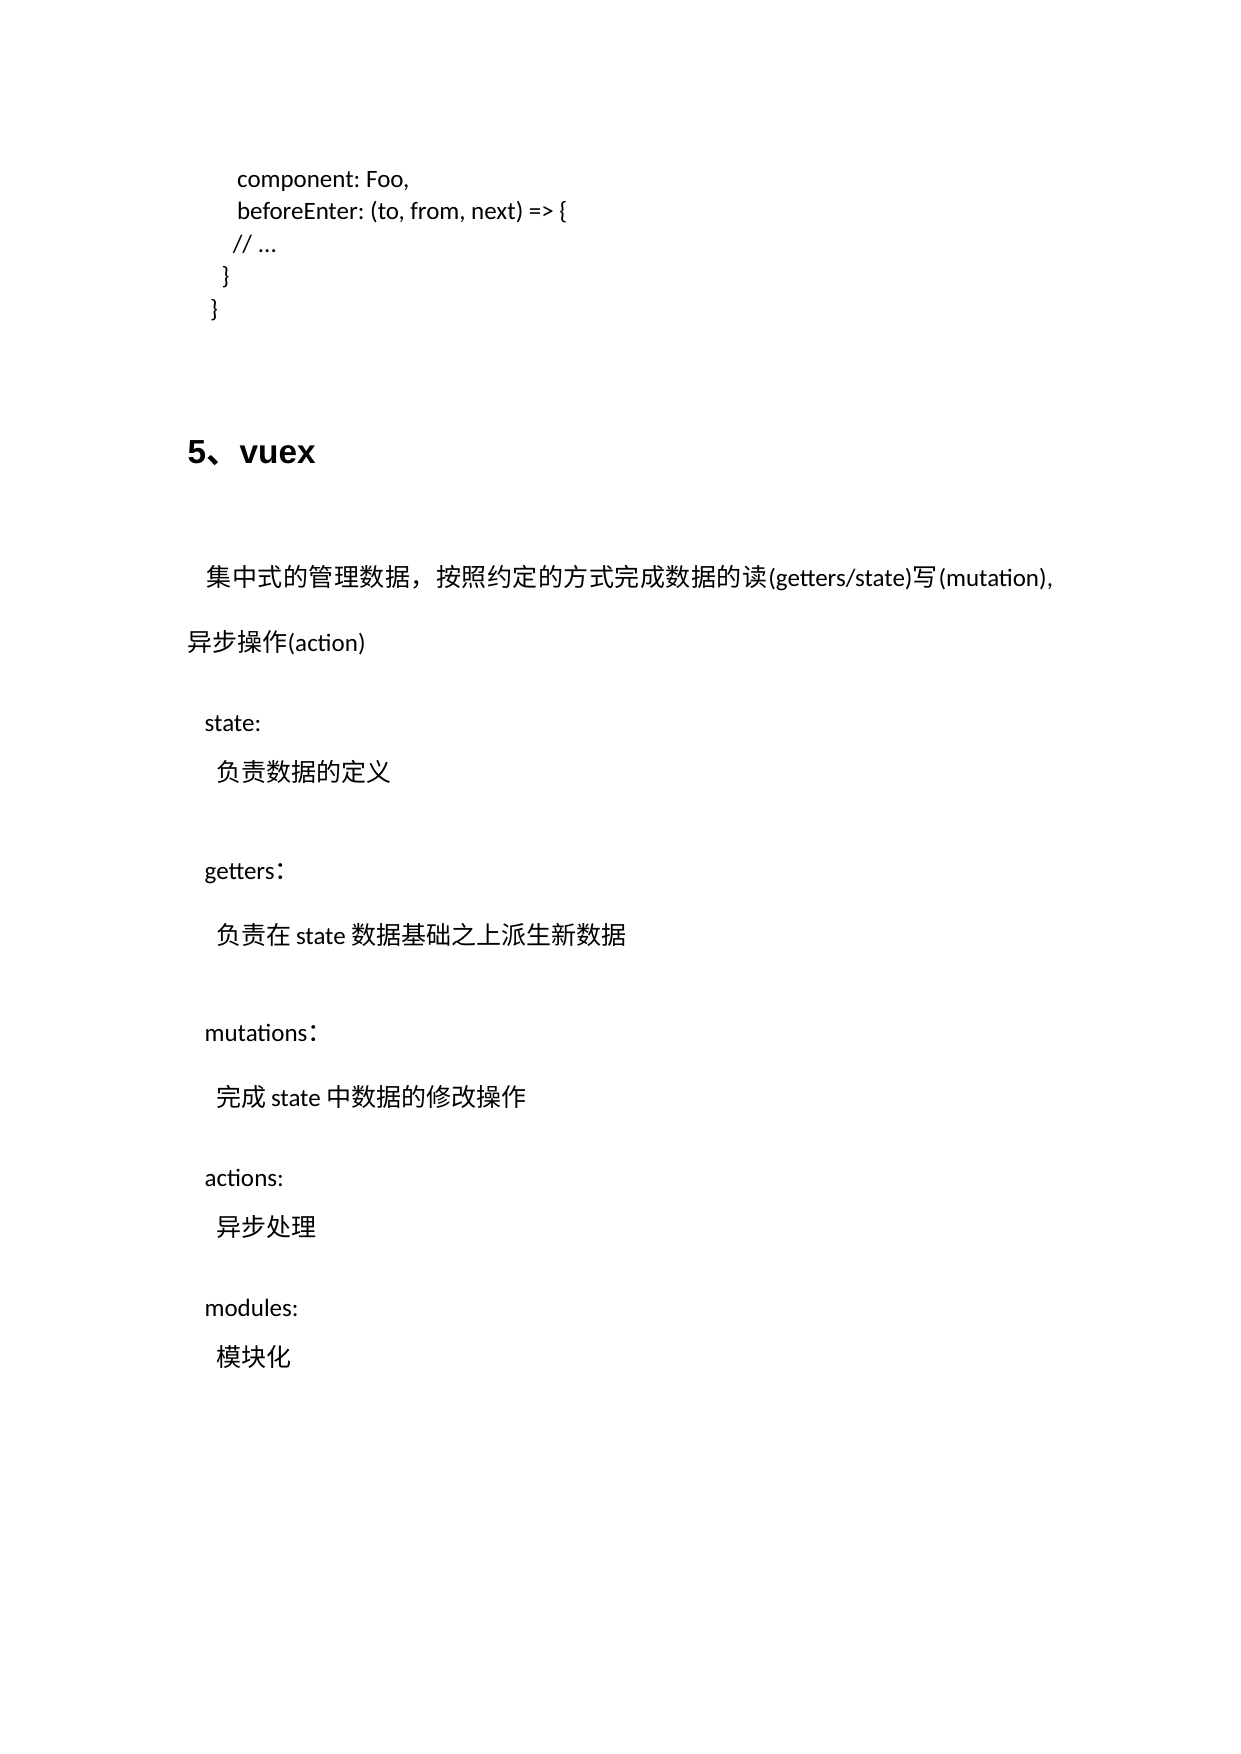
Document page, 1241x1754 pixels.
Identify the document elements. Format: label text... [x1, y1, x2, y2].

text // ... [187, 227, 1053, 259]
text beforeEnter: (to, from, next) => { [187, 194, 1053, 227]
subtitle 5、vuex [187, 417, 1053, 482]
text getters： [187, 836, 1053, 901]
text state: [187, 706, 1053, 738]
text actions: [187, 1161, 1053, 1193]
text } [187, 259, 1053, 292]
text 异步处理 [187, 1193, 1053, 1258]
text mutations： [187, 998, 1053, 1063]
text } [187, 292, 1053, 324]
text component: Foo, [187, 162, 1053, 194]
text 集中式的管理数据，按照约定的方式完成数据的读(getters/state)写(mutation),异步操作(action) [187, 543, 1053, 673]
text 模块化 [187, 1323, 1053, 1388]
text 负责数据的定义 [187, 738, 1053, 803]
text 负责在state数据基础之上派生新数据 [187, 901, 1053, 966]
text 完成state中数据的修改操作 [187, 1063, 1053, 1128]
text modules: [187, 1291, 1053, 1323]
